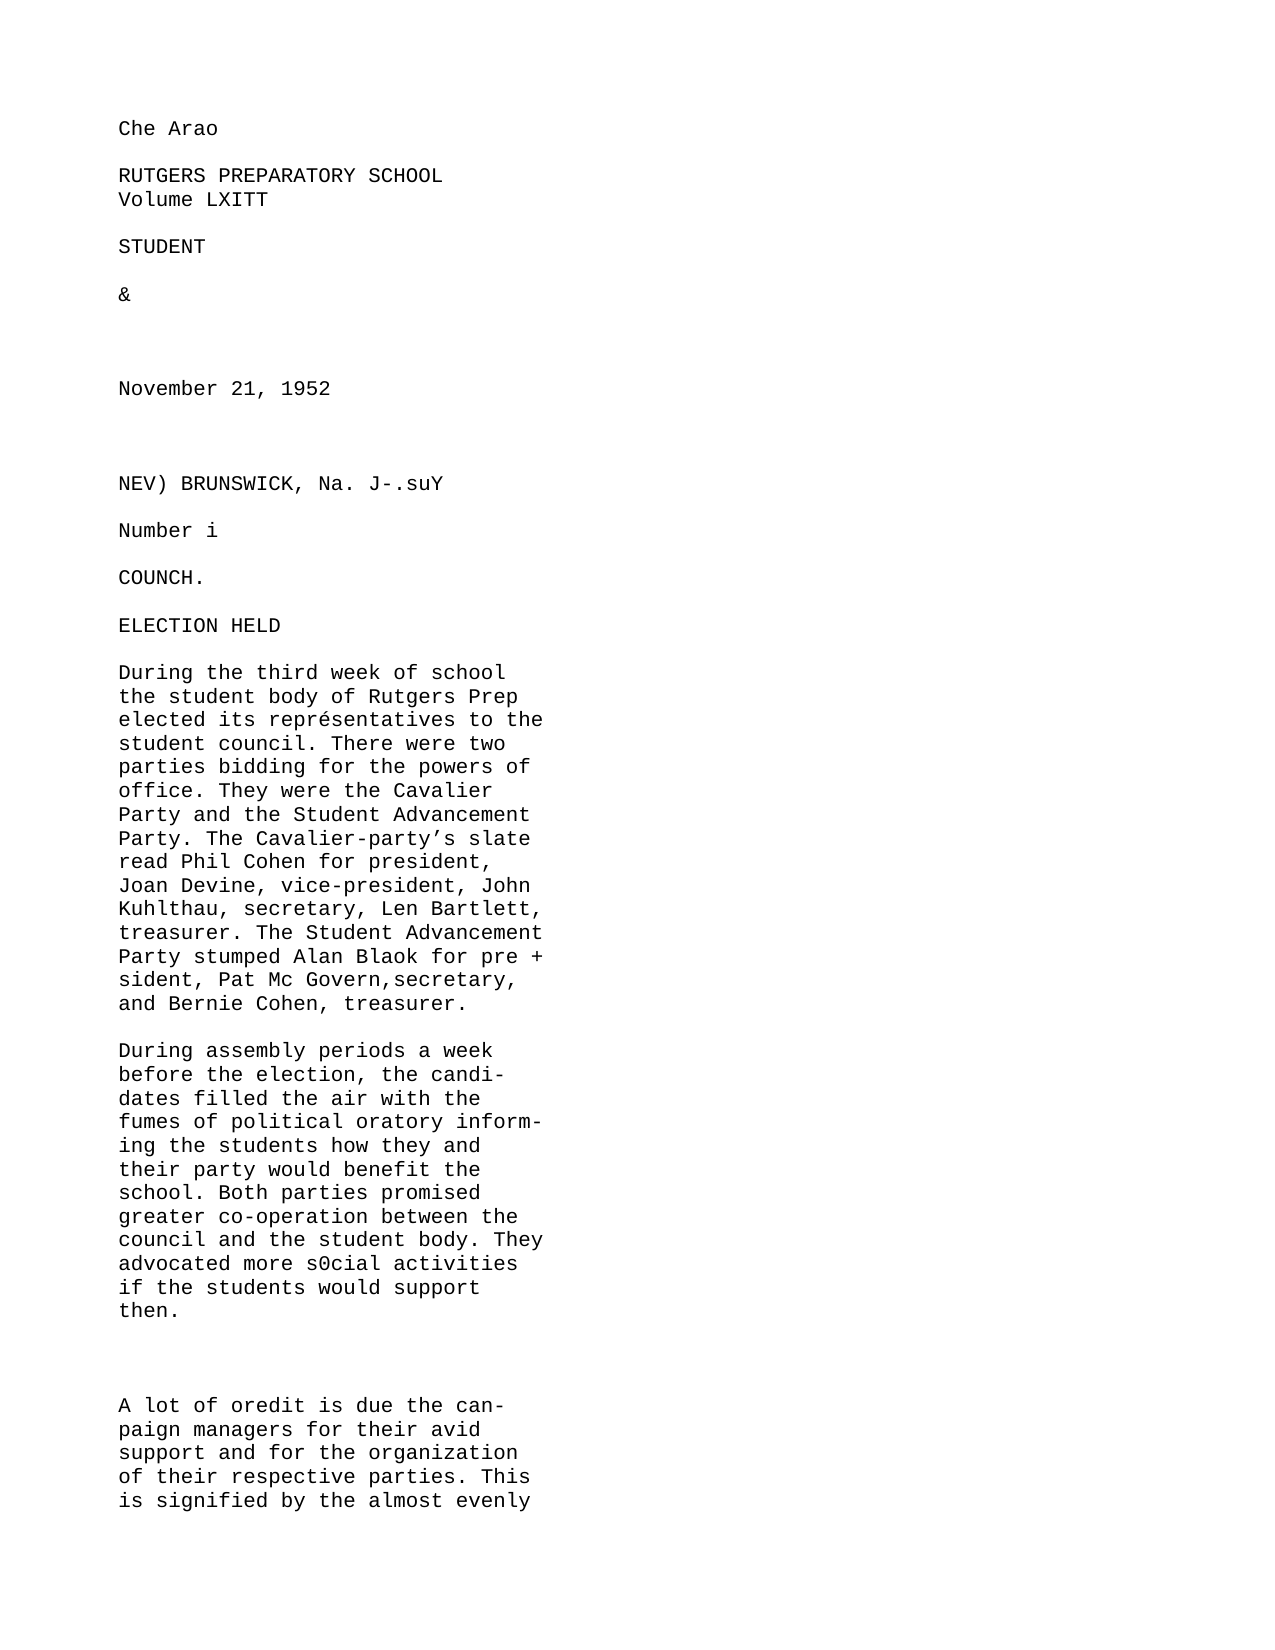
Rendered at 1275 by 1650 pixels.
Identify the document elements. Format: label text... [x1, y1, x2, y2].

text their party would benefit the [118, 1158, 1157, 1182]
text treasurer. The Student Advancement [118, 922, 1157, 946]
text the student body of Rutgers Prep [118, 686, 1157, 709]
text Party and the Student Advancement [118, 804, 1157, 827]
text November 21, 1952 [118, 378, 1157, 402]
text NEV) BRUNSWICK, Na. J-.suY [118, 473, 1157, 496]
text A lot of oredit is due the can- [118, 1395, 1157, 1419]
text is signified by the almost evenly [118, 1489, 1157, 1513]
text & [118, 284, 1157, 307]
text sident, Pat Mc Govern,secretary, [118, 969, 1157, 993]
text council and the student body. They [118, 1229, 1157, 1253]
text STUDENT [118, 236, 1157, 260]
text advocated more s0cial activities [118, 1253, 1157, 1277]
text RUTGERS PREPARATORY SCHOOL [118, 165, 1157, 189]
text parties bidding for the powers of [118, 757, 1157, 780]
text paign managers for their avid [118, 1419, 1157, 1442]
text before the election, the candi- [118, 1064, 1157, 1088]
text then. [118, 1300, 1157, 1324]
text ELECTION HELD [118, 615, 1157, 638]
text if the students would support [118, 1277, 1157, 1300]
text ing the students how they and [118, 1135, 1157, 1158]
text Party. The Cavalier-party’s slate [118, 827, 1157, 851]
text student council. There were two [118, 733, 1157, 757]
text fumes of political oratory inform- [118, 1111, 1157, 1135]
text During the third week of school [118, 662, 1157, 686]
text Party stumped Alan Blaok for pre + [118, 946, 1157, 969]
text support and for the organization [118, 1442, 1157, 1466]
text office. They were the Cavalier [118, 780, 1157, 804]
text Volume LXITT [118, 189, 1157, 213]
text and Bernie Cohen, treasurer. [118, 993, 1157, 1017]
text Kuhlthau, secretary, Len Bartlett, [118, 898, 1157, 922]
text Number i [118, 520, 1157, 544]
text Joan Devine, vice-president, John [118, 875, 1157, 898]
text COUNCH. [118, 567, 1157, 591]
text school. Both parties promised [118, 1182, 1157, 1206]
text of their respective parties. This [118, 1466, 1157, 1489]
text dates filled the air with the [118, 1088, 1157, 1111]
text greater co-operation between the [118, 1206, 1157, 1229]
text elected its représentatives to the [118, 709, 1157, 733]
text Che Arao [118, 118, 1157, 142]
text read Phil Cohen for president, [118, 851, 1157, 875]
text During assembly periods a week [118, 1040, 1157, 1064]
